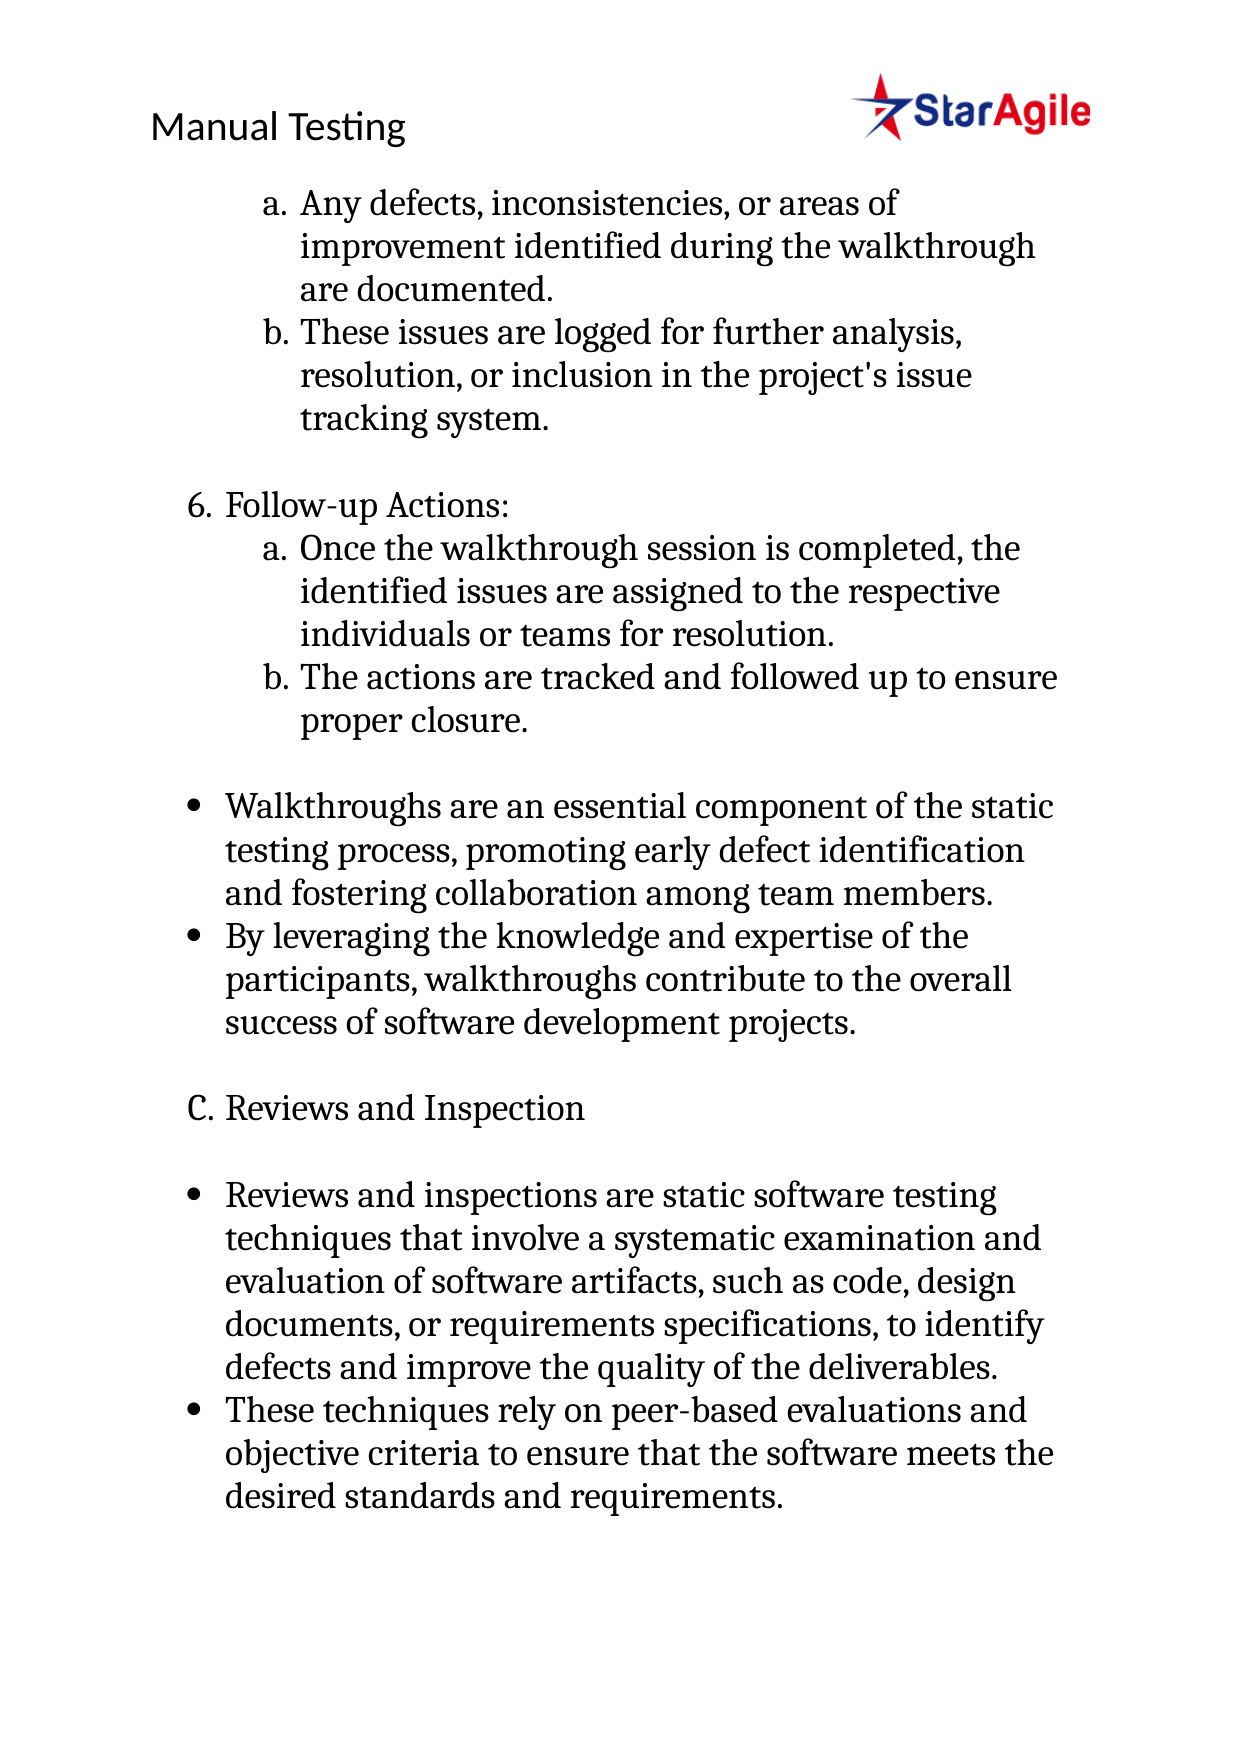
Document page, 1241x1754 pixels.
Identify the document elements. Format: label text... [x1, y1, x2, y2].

list The actions are tracked and followed up to ensure proper closure. [262, 656, 1090, 742]
list These techniques rely on peer-based evaluations and objective criteria to ensure that the software meets the desired standards and requirements. [187, 1389, 1090, 1518]
list Reviews and Inspection [187, 1087, 1090, 1130]
list Walkthroughs are an essential component of the static testing process, promoting early defect identification and fostering collaboration among team members. [187, 785, 1090, 914]
list Reviews and inspections are static software testing techniques that involve a systematic examination and evaluation of software artifacts, such as code, design documents, or requirements specifications, to identify defects and improve the quality of the deliverables. [187, 1173, 1090, 1389]
list Any defects, inconsistencies, or areas of improvement identified during the walkthrough are documented. [262, 181, 1090, 311]
list By leveraging the knowledge and expertise of the participants, walkthroughs contribute to the overall success of software development projects. [187, 914, 1090, 1044]
list Once the walkthrough session is completed, the identified issues are assigned to the respective individuals or teams for resolution. [262, 526, 1090, 656]
list Follow-up Actions: [187, 483, 1090, 526]
picture [850, 73, 1091, 141]
list These issues are logged for further analysis, resolution, or inclusion in the project's issue tracking system. [262, 311, 1090, 440]
